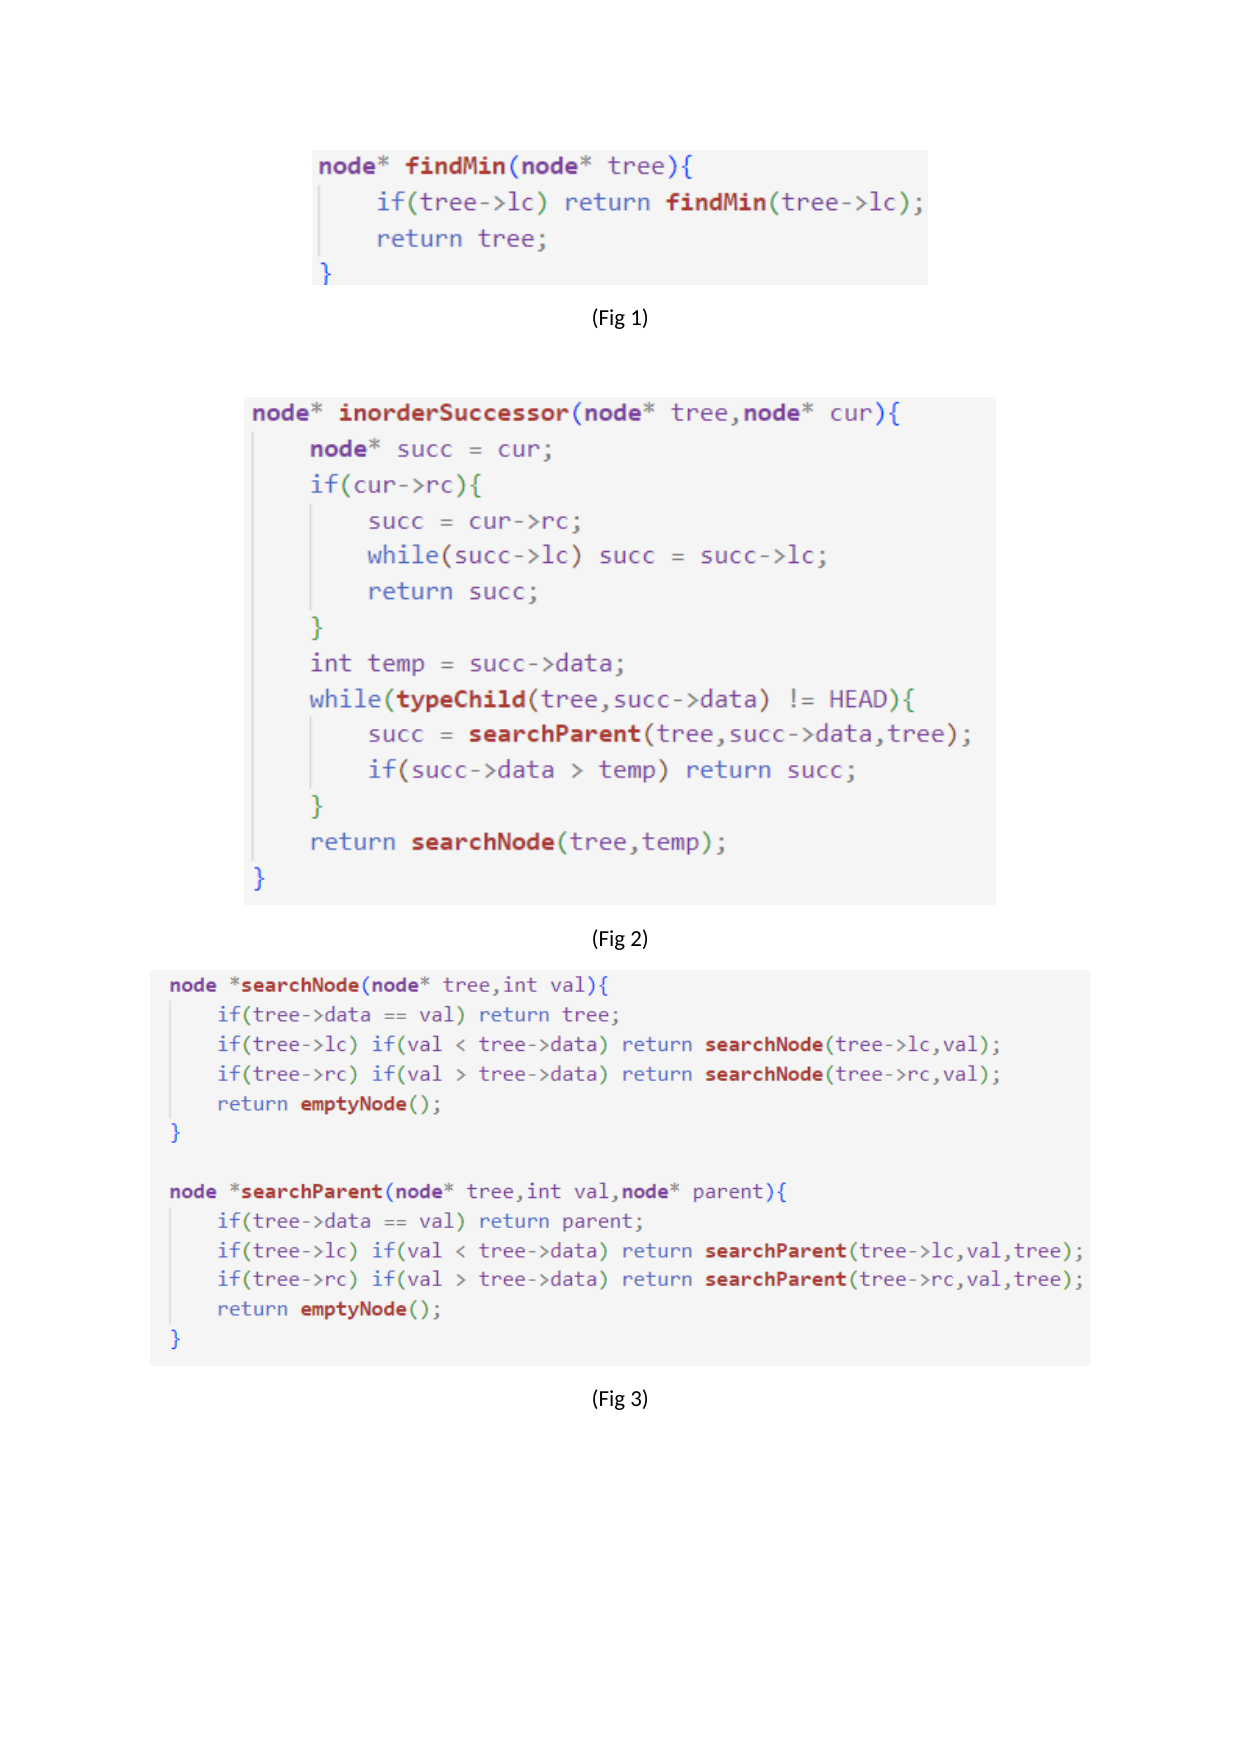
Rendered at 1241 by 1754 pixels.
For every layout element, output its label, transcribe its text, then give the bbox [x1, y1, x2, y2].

picture [244, 397, 996, 905]
text (Fig 2) [150, 924, 1090, 952]
text (Fig 1) [150, 303, 1090, 331]
picture [150, 970, 1091, 1366]
picture [312, 150, 928, 285]
text (Fig 3) [150, 1384, 1090, 1412]
